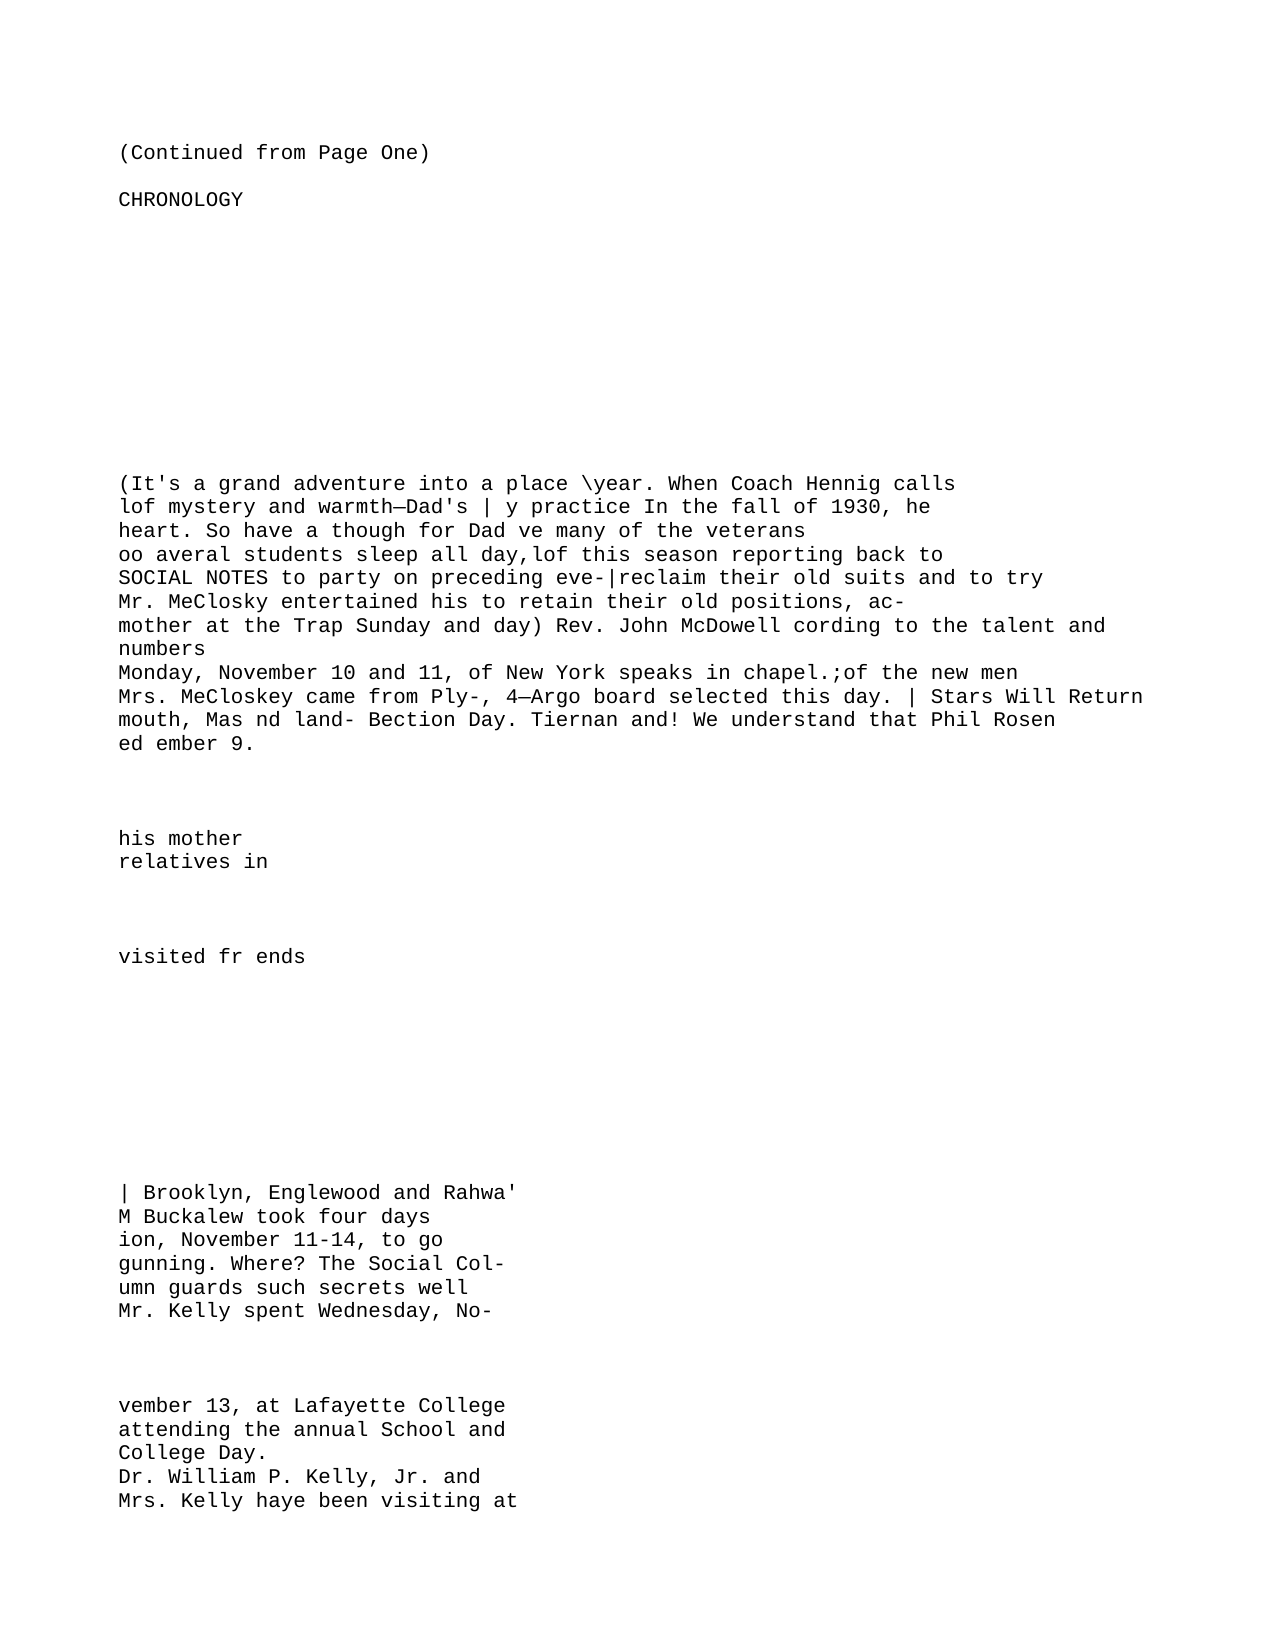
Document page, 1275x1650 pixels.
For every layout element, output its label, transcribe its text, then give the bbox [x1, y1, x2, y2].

text oo averal students sleep all day,lof this season reporting back to [118, 544, 1157, 567]
text gunning. Where? The Social Col- [118, 1253, 1157, 1277]
text Mr. Kelly spent Wednesday, No- [118, 1300, 1157, 1324]
text (Continued from Page One) [118, 142, 1157, 165]
text vember 13, at Lafayette College [118, 1395, 1157, 1419]
text lof mystery and warmth—Dad's | y practice In the fall of 1930, he [118, 496, 1157, 520]
text (It's a grand adventure into a place \year. When Coach Hennig calls [118, 473, 1157, 496]
text Monday, November 10 and 11, of New York speaks in chapel.;of the new men [118, 662, 1157, 686]
text his mother [118, 827, 1157, 851]
text attending the annual School and [118, 1419, 1157, 1442]
text Mrs. MeCloskey came from Ply-, 4—Argo board selected this day. | Stars Will Return [118, 686, 1157, 709]
text heart. So have a though for Dad ve many of the veterans [118, 520, 1157, 544]
text SOCIAL NOTES to party on preceding eve-|reclaim their old suits and to try [118, 567, 1157, 591]
text visited fr ends [118, 946, 1157, 969]
text Dr. William P. Kelly, Jr. and [118, 1466, 1157, 1489]
text ed ember 9. [118, 733, 1157, 757]
text umn guards such secrets well [118, 1277, 1157, 1300]
text mother at the Trap Sunday and day) Rev. John McDowell cording to the talent and numbers [118, 615, 1157, 662]
text College Day. [118, 1442, 1157, 1466]
text CHRONOLOGY [118, 189, 1157, 213]
text Mrs. Kelly haye been visiting at [118, 1489, 1157, 1513]
text relatives in [118, 851, 1157, 875]
text ion, November 11-14, to go [118, 1229, 1157, 1253]
text | Brooklyn, Englewood and Rahwa' [118, 1182, 1157, 1206]
text mouth, Mas nd land- Bection Day. Tiernan and! We understand that Phil Rosen [118, 709, 1157, 733]
text Mr. MeClosky entertained his to retain their old positions, ac- [118, 591, 1157, 615]
text M Buckalew took four days [118, 1206, 1157, 1229]
